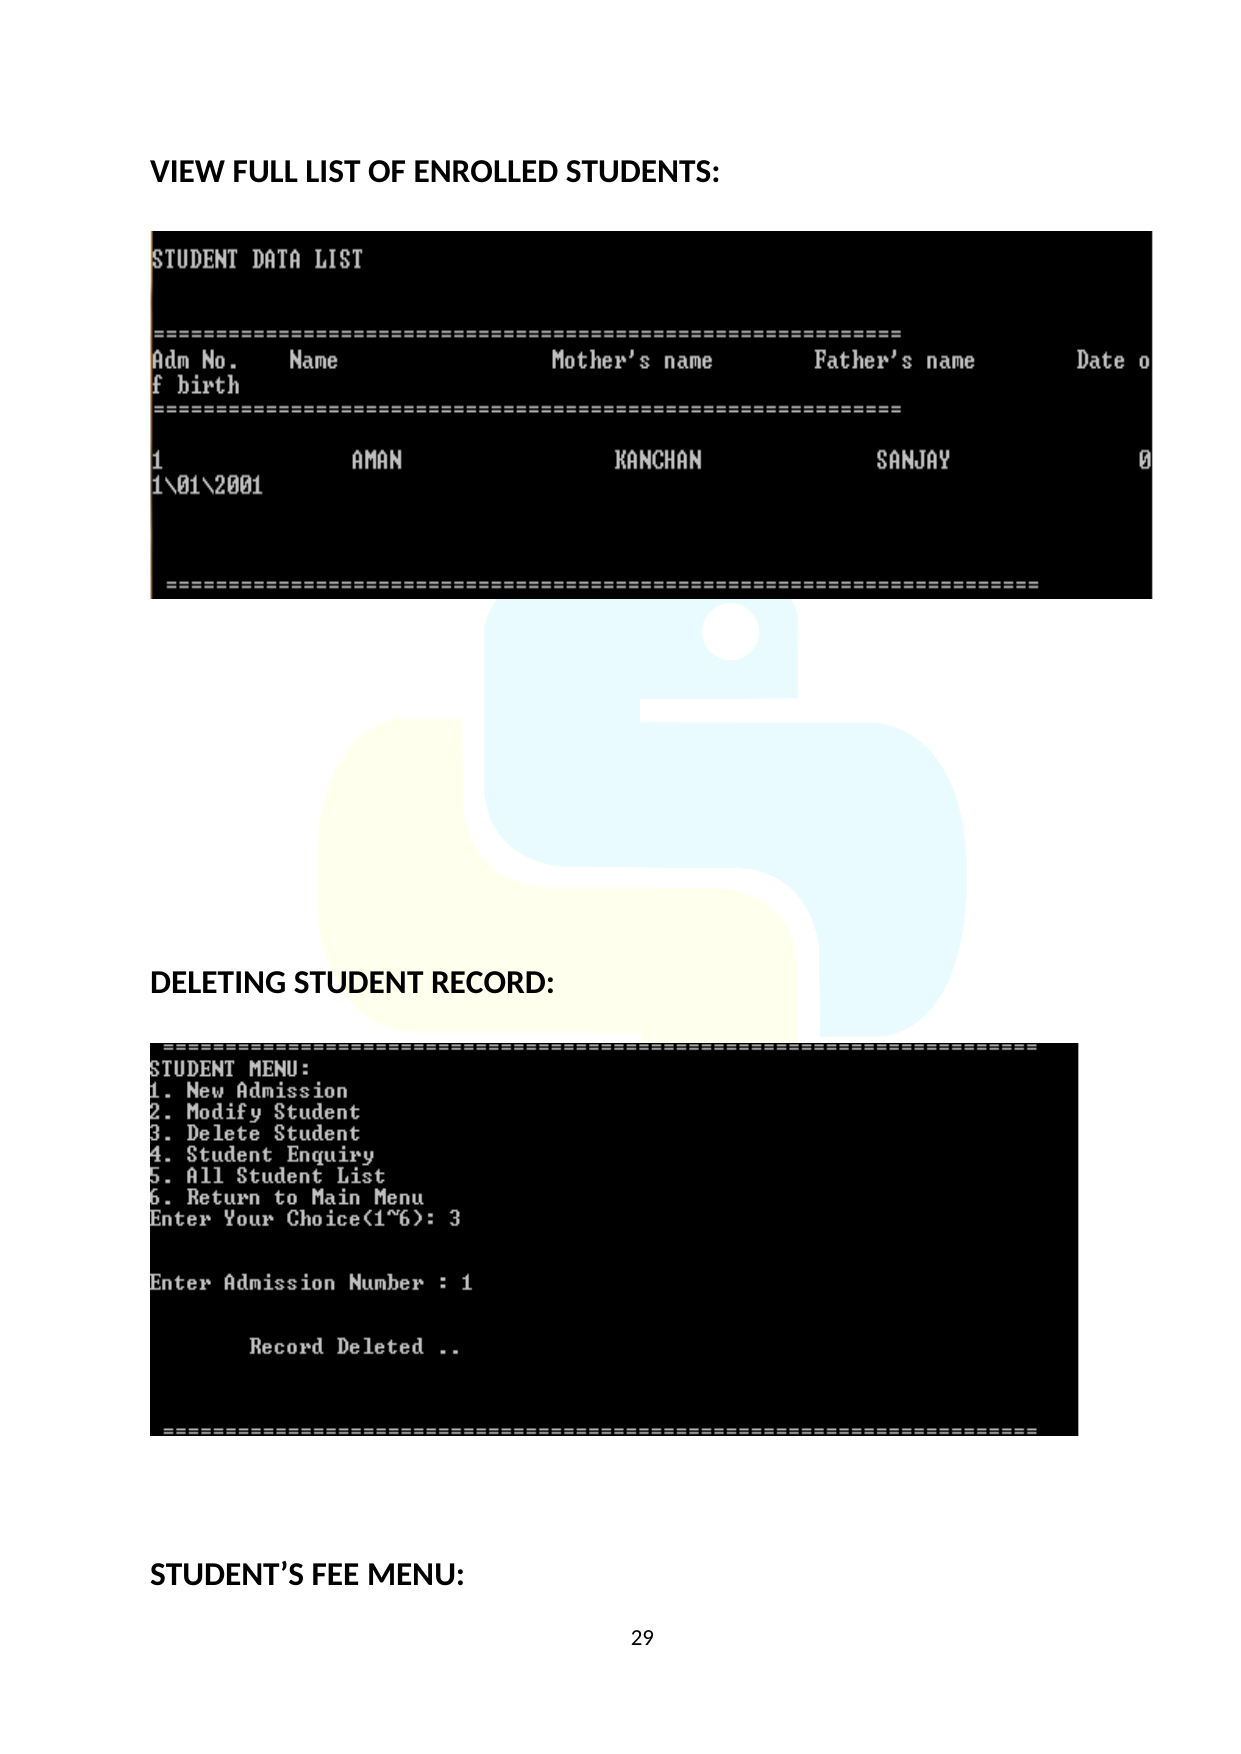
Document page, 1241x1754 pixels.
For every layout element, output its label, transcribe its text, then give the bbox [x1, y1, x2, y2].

picture [150, 231, 1154, 599]
text VIEW FULL LIST OF ENROLLED STUDENTS: [150, 150, 1134, 191]
text DELETING STUDENT RECORD: [150, 961, 1134, 1002]
text STUDENT’S FEE MENU: [150, 1553, 1134, 1593]
picture [150, 1043, 1079, 1436]
